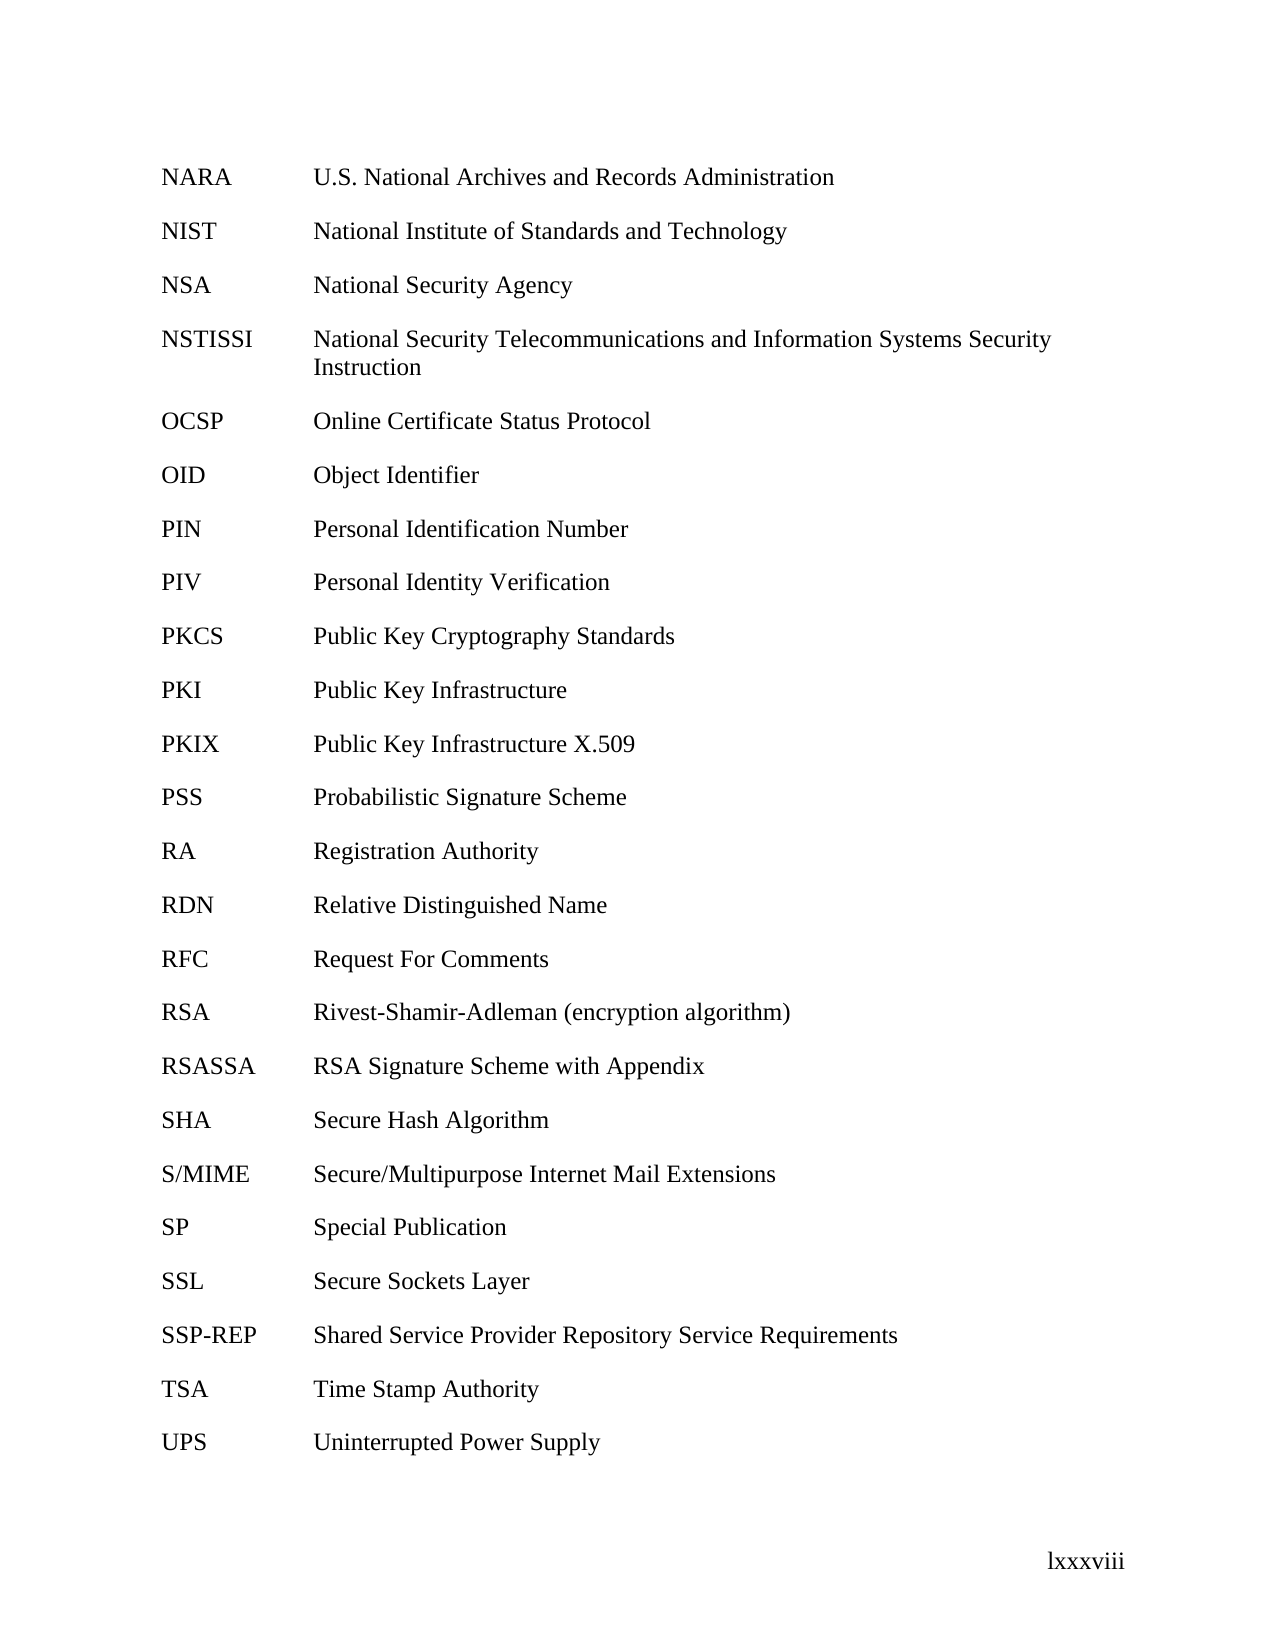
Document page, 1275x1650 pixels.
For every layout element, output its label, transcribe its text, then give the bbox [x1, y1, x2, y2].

table_cell TSA [150, 1361, 302, 1415]
table_cell PSS [150, 770, 302, 824]
table_cell Registration Authority [302, 824, 1108, 877]
table_cell Online Certificate Status Protocol [302, 394, 1108, 447]
table_cell NIST [150, 204, 302, 257]
table_cell SSL [150, 1254, 302, 1307]
table_cell OID [150, 448, 302, 501]
table_cell Personal Identification Number [302, 501, 1108, 555]
table_cell SP [150, 1200, 302, 1254]
table_cell Object Identifier [302, 448, 1108, 501]
table_cell Uninterrupted Power Supply [302, 1415, 1108, 1469]
table_cell S/MIME [150, 1146, 302, 1200]
table_cell RSASSA [150, 1039, 302, 1092]
table_cell NSA [150, 258, 302, 311]
table_cell Secure/Multipurpose Internet Mail Extensions [302, 1146, 1108, 1200]
table_cell Public Key Infrastructure X.509 [302, 716, 1108, 770]
table_cell PIN [150, 501, 302, 555]
table_cell Rivest-Shamir-Adleman (encryption algorithm) [302, 985, 1108, 1039]
table_cell National Security Agency [302, 258, 1108, 311]
table_cell National Institute of Standards and Technology [302, 204, 1108, 257]
table_cell OCSP [150, 394, 302, 447]
table_cell RDN [150, 878, 302, 931]
table_cell National Security Telecommunications and Information Systems Security Instruction [302, 311, 1108, 394]
table_cell Secure Sockets Layer [302, 1254, 1108, 1307]
table_cell SHA [150, 1093, 302, 1146]
table_cell NARA [150, 150, 302, 204]
table_cell RSA Signature Scheme with Appendix [302, 1039, 1108, 1092]
table_cell PKIX [150, 716, 302, 770]
table_cell Relative Distinguished Name [302, 878, 1108, 931]
table_cell PKCS [150, 609, 302, 662]
table_cell Special Publication [302, 1200, 1108, 1254]
table_cell Public Key Cryptography Standards [302, 609, 1108, 662]
table_cell Time Stamp Authority [302, 1361, 1108, 1415]
table_cell RFC [150, 931, 302, 985]
table_cell RSA [150, 985, 302, 1039]
table_cell Probabilistic Signature Scheme [302, 770, 1108, 824]
table_cell PKI [150, 663, 302, 716]
table_cell PIV [150, 555, 302, 609]
table_cell U.S. National Archives and Records Administration [302, 150, 1108, 204]
table_cell Secure Hash Algorithm [302, 1093, 1108, 1146]
table_cell Personal Identity Verification [302, 555, 1108, 609]
table_cell UPS [150, 1415, 302, 1469]
table_cell SSP-REP [150, 1308, 302, 1361]
table_cell Public Key Infrastructure [302, 663, 1108, 716]
table_cell NSTISSI [150, 311, 302, 394]
table_cell Shared Service Provider Repository Service Requirements [302, 1308, 1108, 1361]
table_cell RA [150, 824, 302, 877]
table_cell Request For Comments [302, 931, 1108, 985]
